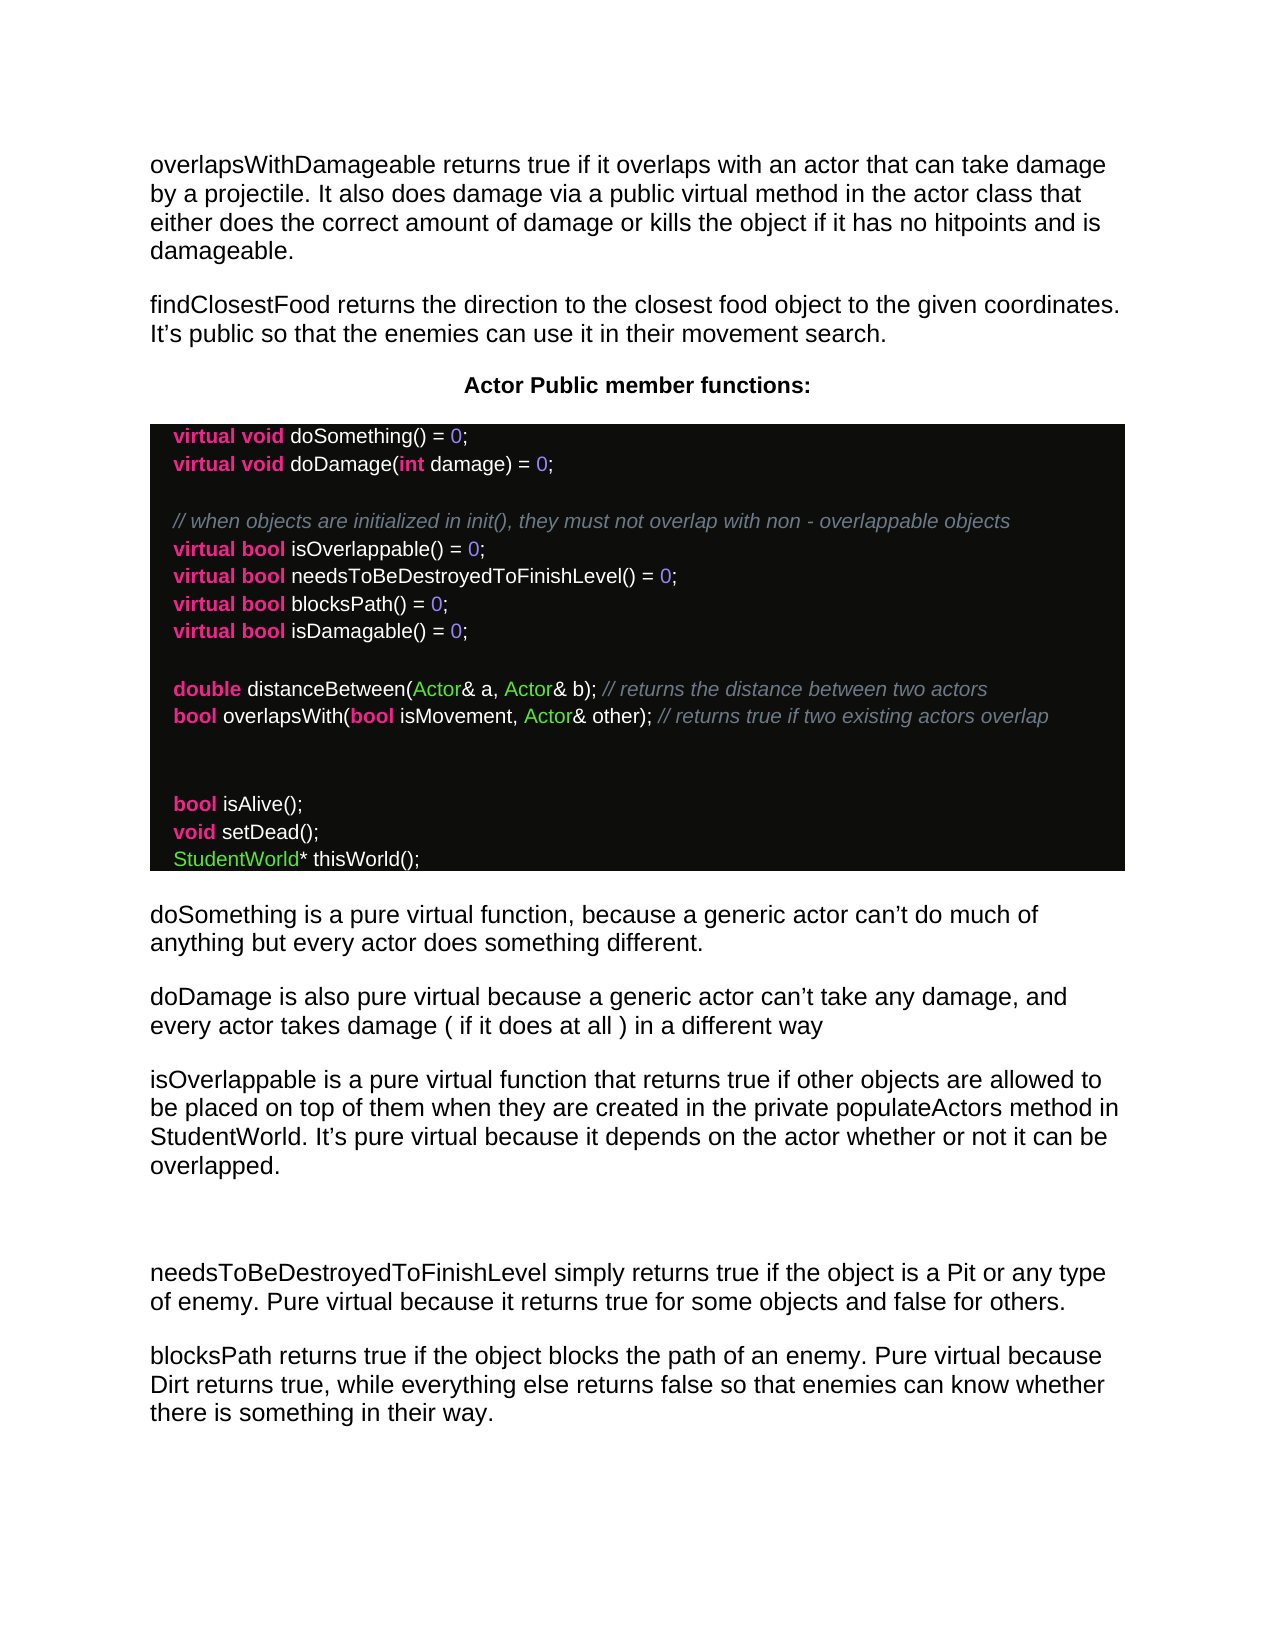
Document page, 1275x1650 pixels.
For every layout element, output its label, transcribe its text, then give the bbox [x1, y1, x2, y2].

text virtual bool isDamagable() = 0; [150, 619, 1125, 643]
text overlapsWithDamageable returns true if it overlaps with an actor that can take damage by a projectile. It also does damage via a public virtual method in the actor class that either does the correct amount of damage or kills the object if it has no hitpoints and is damageable. [150, 150, 1125, 265]
text findClosestFood returns the direction to the closest food object to the given coordinates. It’s public so that the enemies can use it in their movement search. [150, 290, 1125, 347]
text doDamage is also pure virtual because a generic actor can’t take any damage, and every actor takes damage ( if it does at all ) in a different way [150, 982, 1125, 1040]
text virtual void doDamage(int damage) = 0; [150, 451, 1125, 475]
text virtual bool needsToBeDestroyedToFinishLevel() = 0; [150, 564, 1125, 588]
text virtual bool isOverlappable() = 0; [150, 537, 1125, 561]
text // when objects are initialized in init(), they must not overlap with non - overlappable objects [150, 509, 1125, 533]
text needsToBeDestroyedToFinishLevel simply returns true if the object is a Pit or any type of enemy. Pure virtual because it returns true for some objects and false for others. [150, 1258, 1125, 1316]
text bool overlapsWith(bool isMovement, Actor& other); // returns true if two existing actors overlap [150, 704, 1125, 728]
text double distanceBetween(Actor& a, Actor& b); // returns the distance between two actors [150, 677, 1125, 701]
text void setDead(); [150, 820, 1125, 844]
text virtual bool blocksPath() = 0; [150, 592, 1125, 616]
text bool isAlive(); [150, 792, 1125, 816]
text Actor Public member functions: [150, 372, 1125, 399]
text StudentWorld* thisWorld(); [150, 847, 1125, 871]
text doSomething is a pure virtual function, because a generic actor can’t do much of anything but every actor does something different. [150, 900, 1125, 957]
text isOverlappable is a pure virtual function that returns true if other objects are allowed to be placed on top of them when they are created in the private populateActors method in StudentWorld. It’s pure virtual because it depends on the actor whether or not it can be overlapped. [150, 1065, 1125, 1180]
text virtual void doSomething() = 0; [150, 424, 1125, 448]
text blocksPath returns true if the object blocks the path of an enemy. Pure virtual because Dirt returns true, while everything else returns false so that enemies can know whether there is something in their way. [150, 1341, 1125, 1427]
